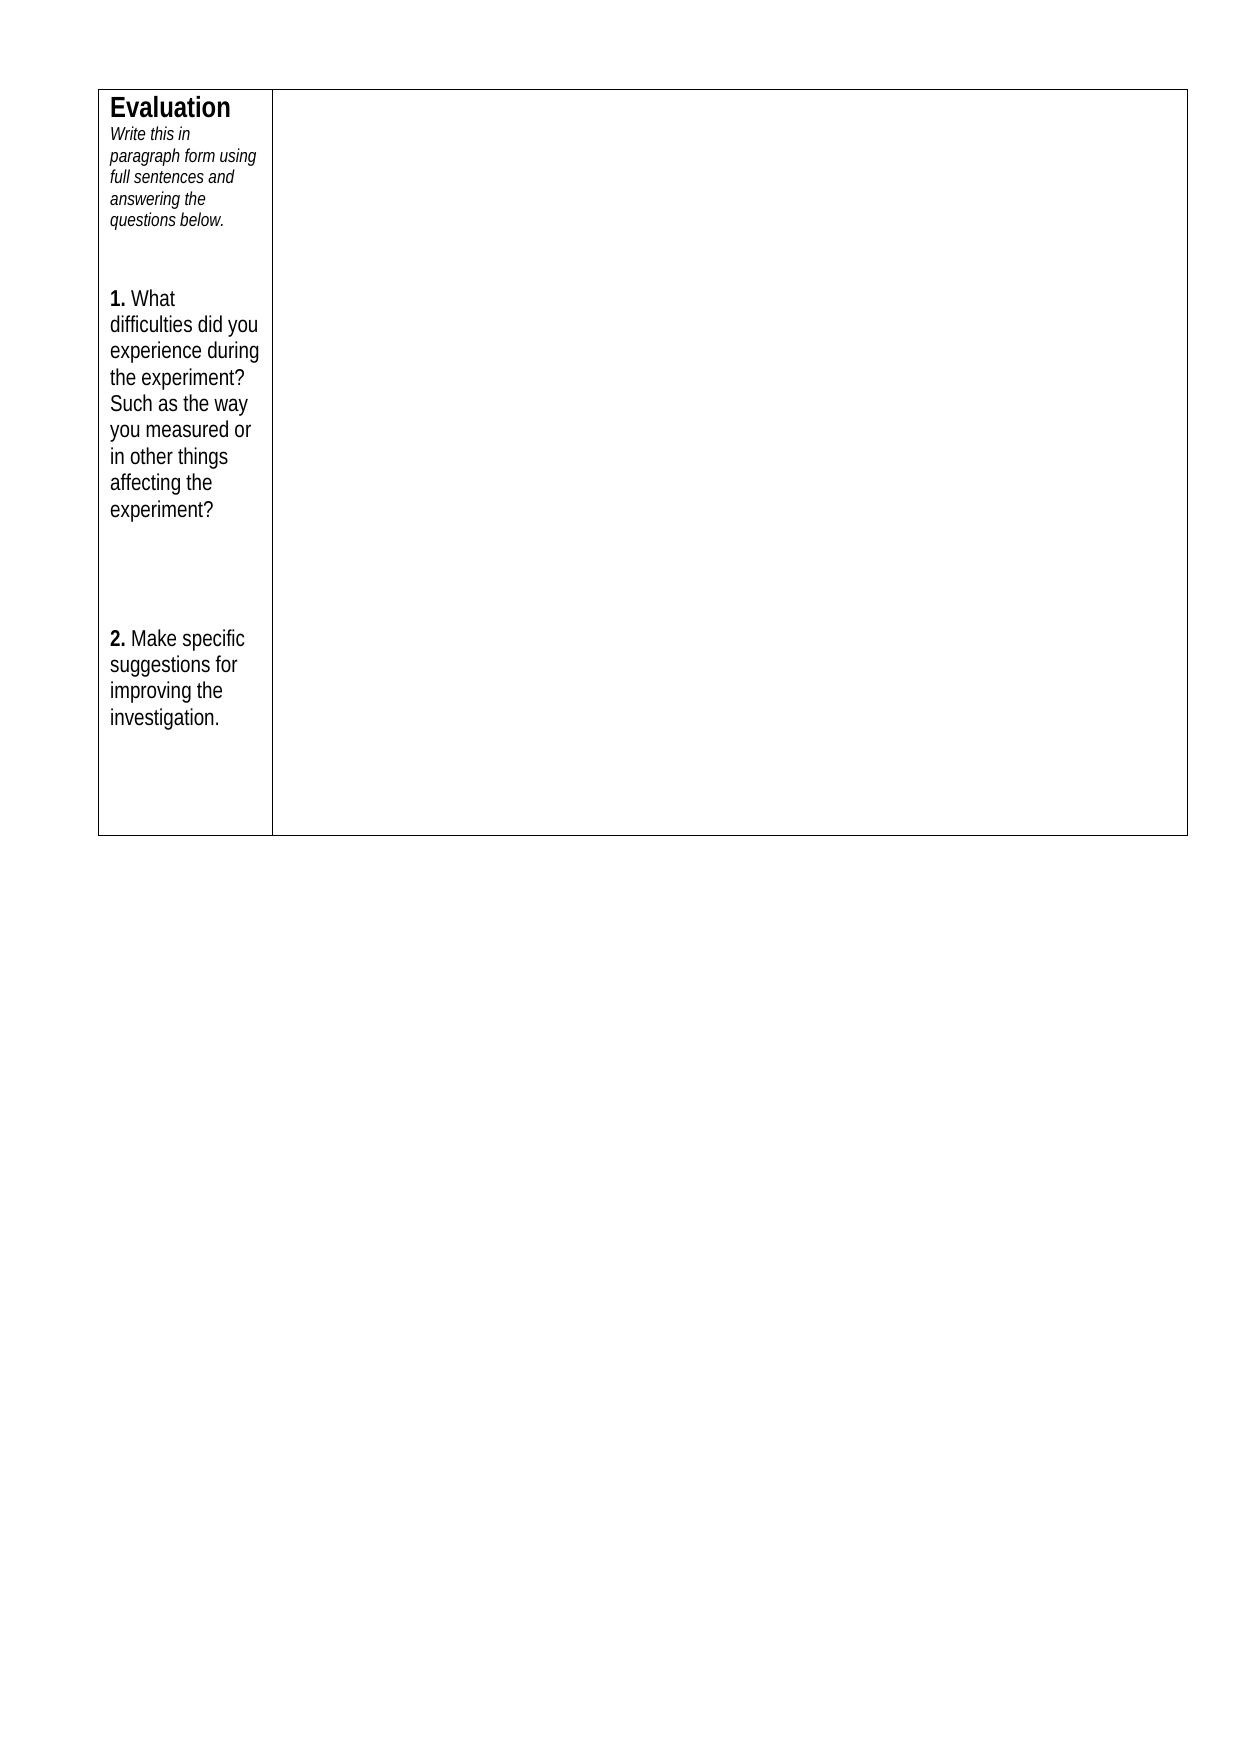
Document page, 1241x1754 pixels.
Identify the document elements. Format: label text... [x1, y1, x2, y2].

table_cell [273, 90, 1187, 834]
table_cell Evaluation Write this in paragraph form using full sentences and answering the questions below. 1. What difficulties did you experience during the experiment? Such as the way you measured or in other things affecting the experiment? 2. Make specific suggestions for improving the investigation. [99, 90, 272, 834]
